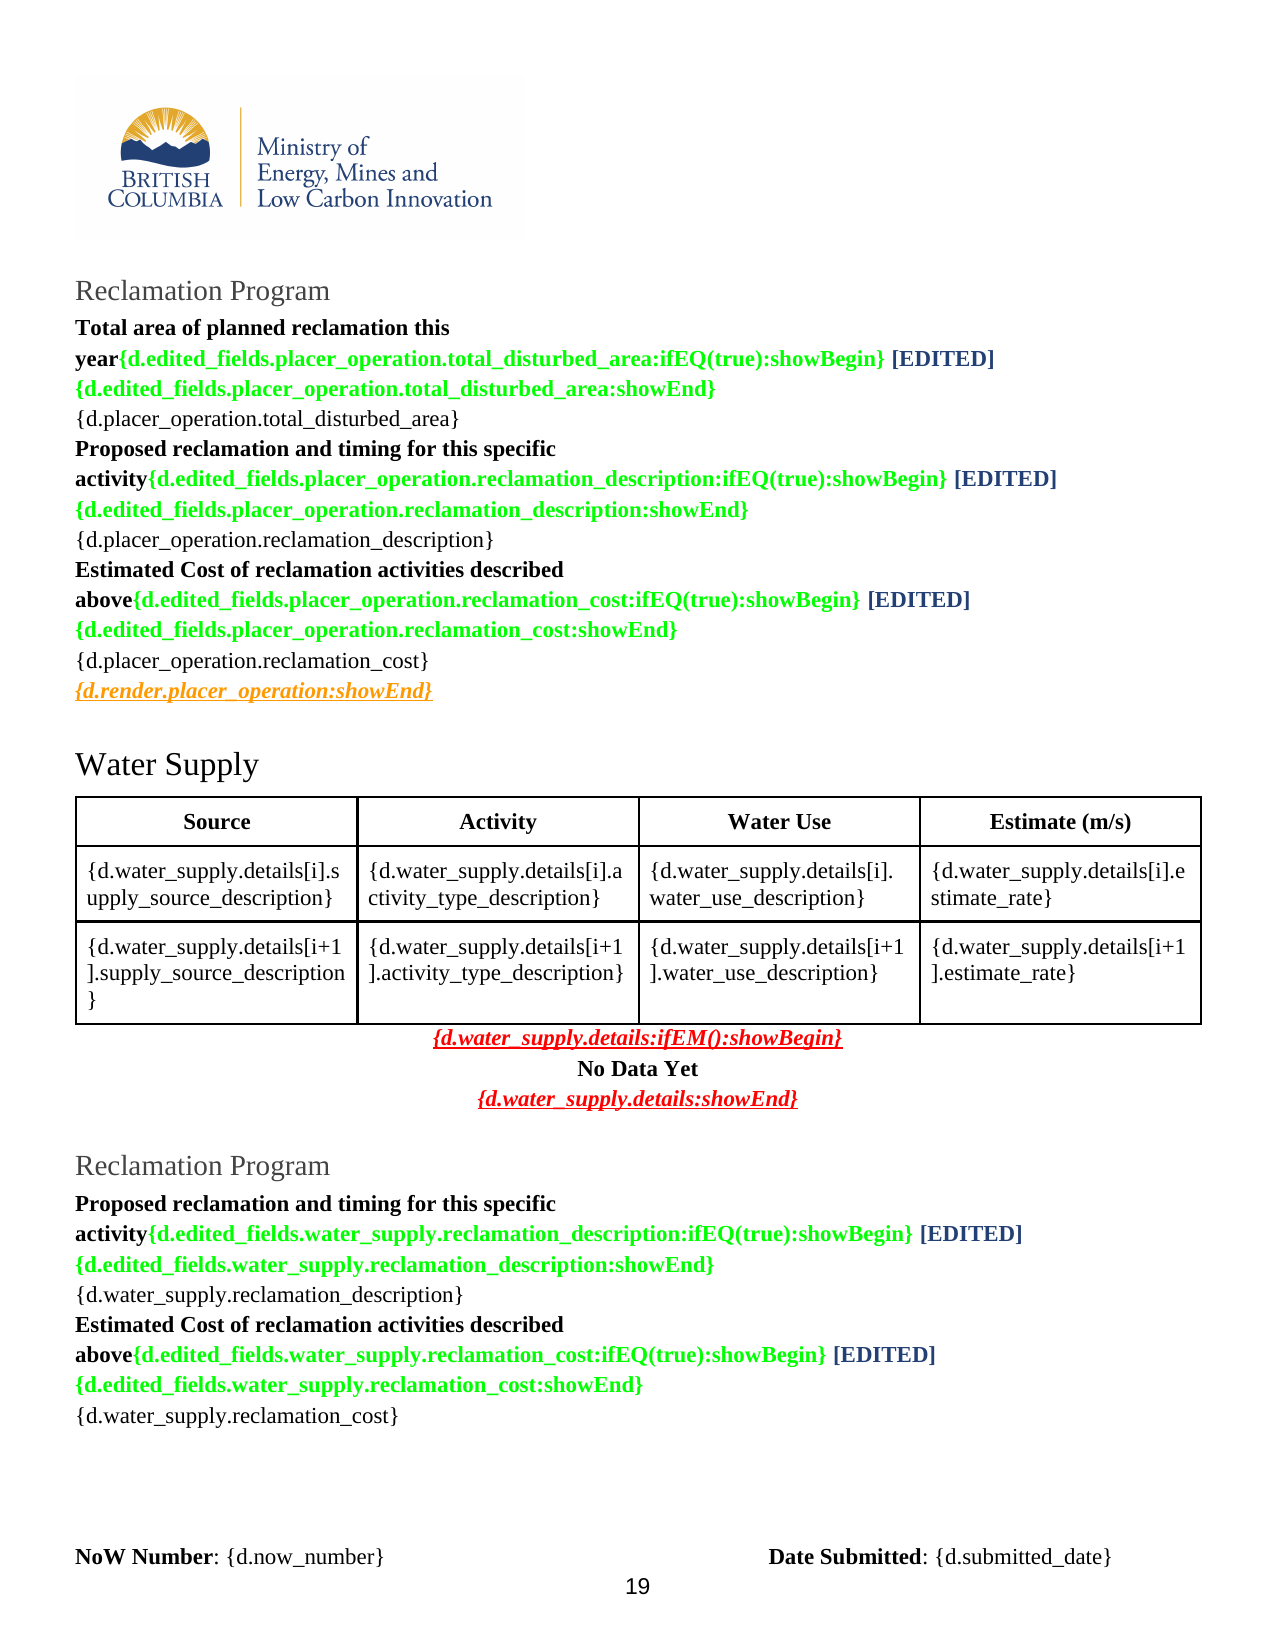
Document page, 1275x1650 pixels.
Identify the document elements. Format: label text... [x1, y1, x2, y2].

text Estimated Cost of reclamation activities described above{d.edited_fields.water_supply.reclamation_cost:ifEQ(true):showBegin} [EDITED] [75, 1311, 1200, 1368]
text {d.edited_fields.water_supply.reclamation_cost:showEnd} [75, 1372, 1200, 1398]
text {d.placer_operation.reclamation_description} [75, 526, 1200, 552]
subtitle Water Supply [75, 745, 1200, 783]
subtitle Reclamation Program [75, 1148, 1200, 1182]
table_header Source [77, 798, 356, 845]
text {d.placer_operation.reclamation_cost} [75, 647, 1200, 673]
table_cell {d.water_supply.details[i].activity_type_description} [359, 847, 638, 920]
subtitle Reclamation Program [75, 273, 1200, 306]
table_cell {d.water_supply.details[i].estimate_rate} [921, 847, 1200, 920]
table_cell {d.water_supply.details[i+1].estimate_rate} [921, 923, 1200, 1022]
text {d.render.placer_operation:showEnd} [75, 677, 1200, 703]
text Proposed reclamation and timing for this specific activity{d.edited_fields.water_supply.reclamation_description:ifEQ(true):showBegin} [EDITED] {d.edited_fields.water_supply.reclamation_description:showEnd} [75, 1190, 1200, 1277]
text {d.edited_fields.placer_operation.reclamation_description:showEnd} [75, 496, 1200, 522]
table_cell {d.water_supply.details[i].supply_source_description} [77, 847, 356, 920]
picture [75, 75, 525, 239]
text {d.water_supply.details:ifEM():showBegin} [75, 1025, 1200, 1051]
table_header Water Use [640, 798, 919, 845]
text {d.water_supply.reclamation_description} [75, 1281, 1200, 1307]
table_header Activity [359, 798, 638, 845]
text Estimated Cost of reclamation activities described above{d.edited_fields.placer_operation.reclamation_cost:ifEQ(true):showBegin} [EDITED] {d.edited_fields.placer_operation.reclamation_cost:showEnd} [75, 556, 1200, 643]
table_cell {d.water_supply.details[i].water_use_description} [640, 847, 919, 920]
text {d.placer_operation.total_disturbed_area} [75, 405, 1200, 431]
table_header Estimate (m/s) [921, 798, 1200, 845]
table_cell {d.water_supply.details[i+1].activity_type_description} [359, 923, 638, 1022]
text {d.water_supply.reclamation_cost} [75, 1402, 1200, 1428]
text No Data Yet [75, 1055, 1200, 1081]
table_cell {d.water_supply.details[i+1].supply_source_description} [77, 923, 356, 1022]
table_cell {d.water_supply.details[i+1].water_use_description} [640, 923, 919, 1022]
text {d.water_supply.details:showEnd} [75, 1085, 1200, 1111]
text Proposed reclamation and timing for this specific activity{d.edited_fields.placer_operation.reclamation_description:ifEQ(true):showBegin} [EDITED] [75, 435, 1200, 492]
